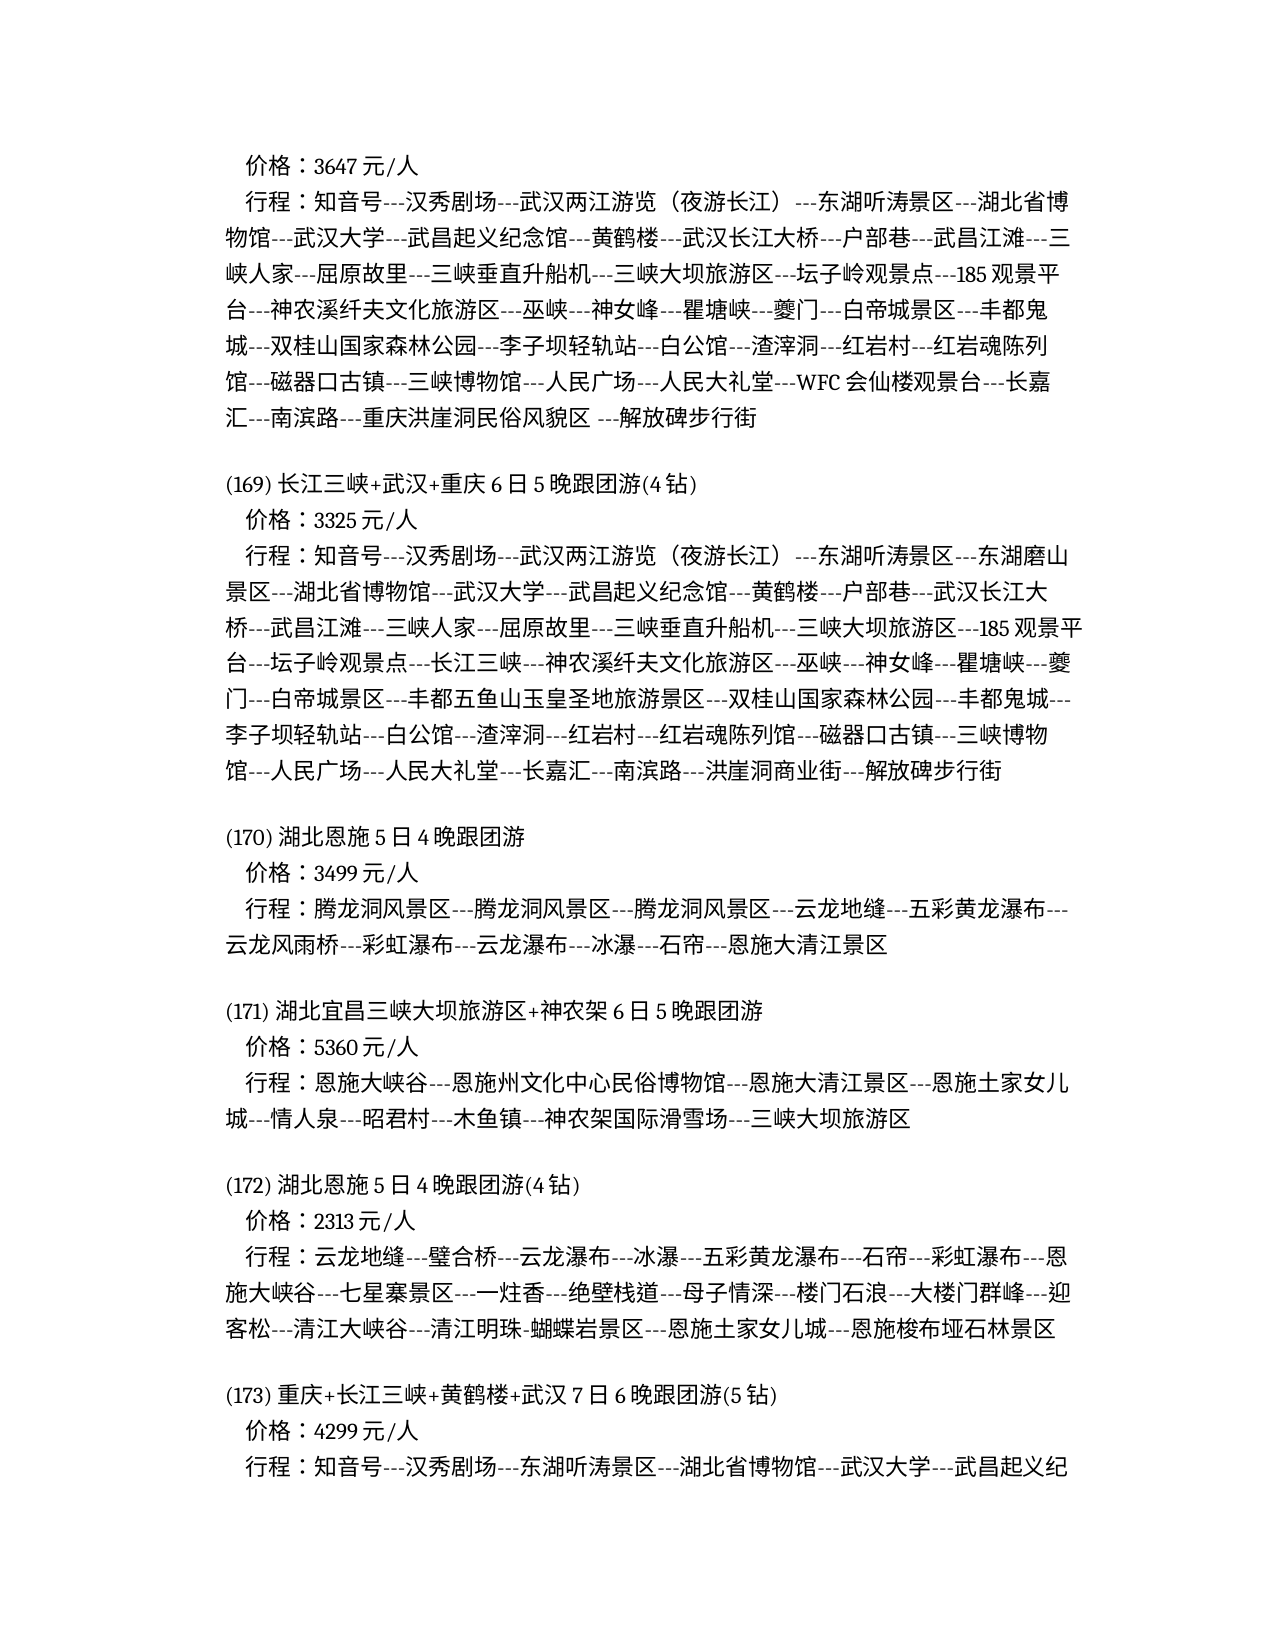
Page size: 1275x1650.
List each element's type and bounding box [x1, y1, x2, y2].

list [187, 150, 1087, 1482]
